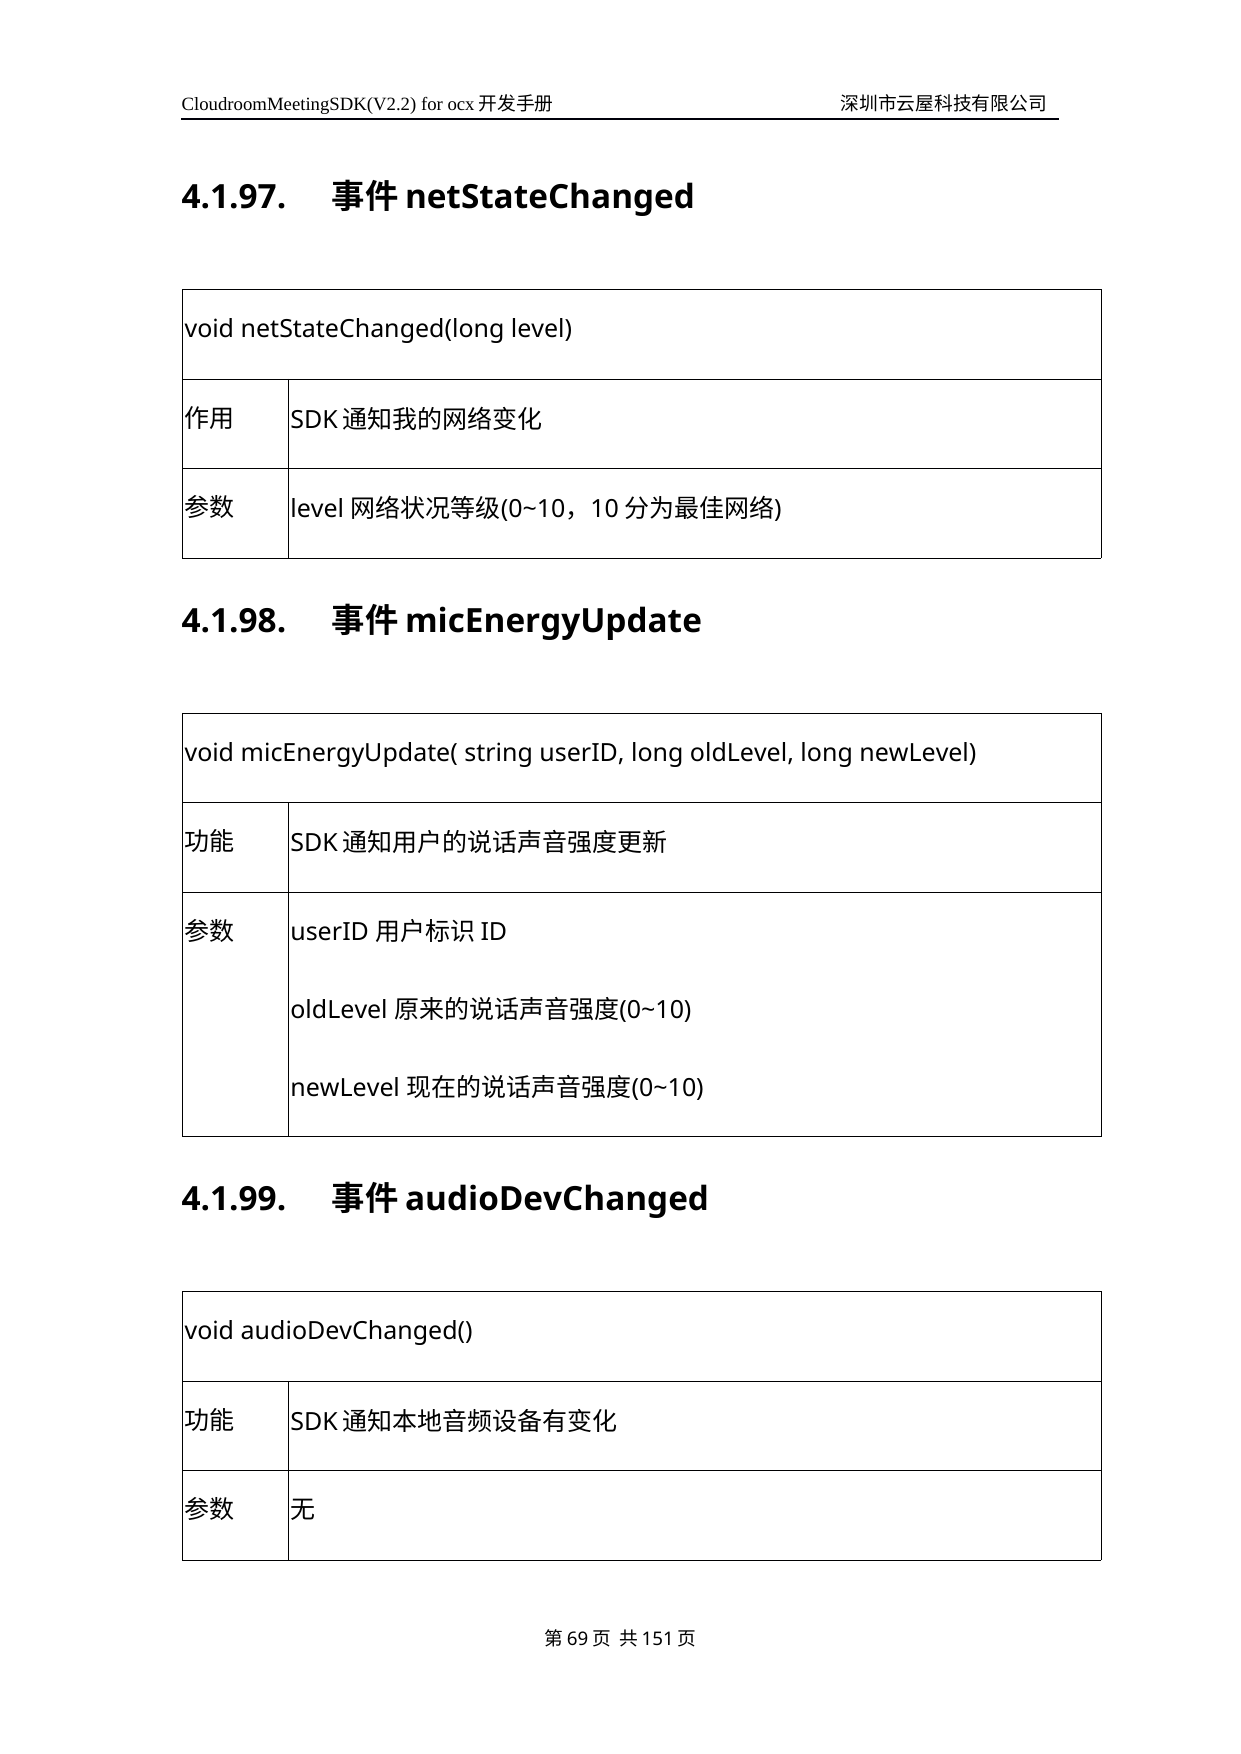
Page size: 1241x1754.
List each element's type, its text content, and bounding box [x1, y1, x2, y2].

subtitle 事件netStateChanged [181, 162, 1059, 227]
table_cell 功能 [183, 803, 288, 892]
table_cell userID 用户标识ID oldLevel 原来的说话声音强度(0~10) newLevel 现在的说话声音强度(0~10) [289, 893, 1101, 1136]
table_cell level 网络状况等级(0~10，10分为最佳网络) [289, 469, 1101, 558]
table_header void audioDevChanged() [183, 1292, 1101, 1381]
subtitle 事件audioDevChanged [181, 1164, 1059, 1229]
table_cell 参数 [183, 1471, 288, 1560]
table_cell 参数 [183, 893, 288, 1136]
table_cell SDK通知我的网络变化 [289, 380, 1101, 468]
table_cell 作用 [183, 380, 288, 468]
table_cell 无 [289, 1471, 1101, 1560]
table_cell SDK通知本地音频设备有变化 [289, 1382, 1101, 1470]
table_header void micEnergyUpdate( string userID, long oldLevel, long newLevel) [183, 714, 1101, 802]
table_cell 参数 [183, 469, 288, 558]
subtitle 事件micEnergyUpdate [181, 585, 1059, 650]
table_cell 功能 [183, 1382, 288, 1470]
table_cell SDK通知用户的说话声音强度更新 [289, 803, 1101, 892]
table_header void netStateChanged(long level) [183, 290, 1101, 379]
